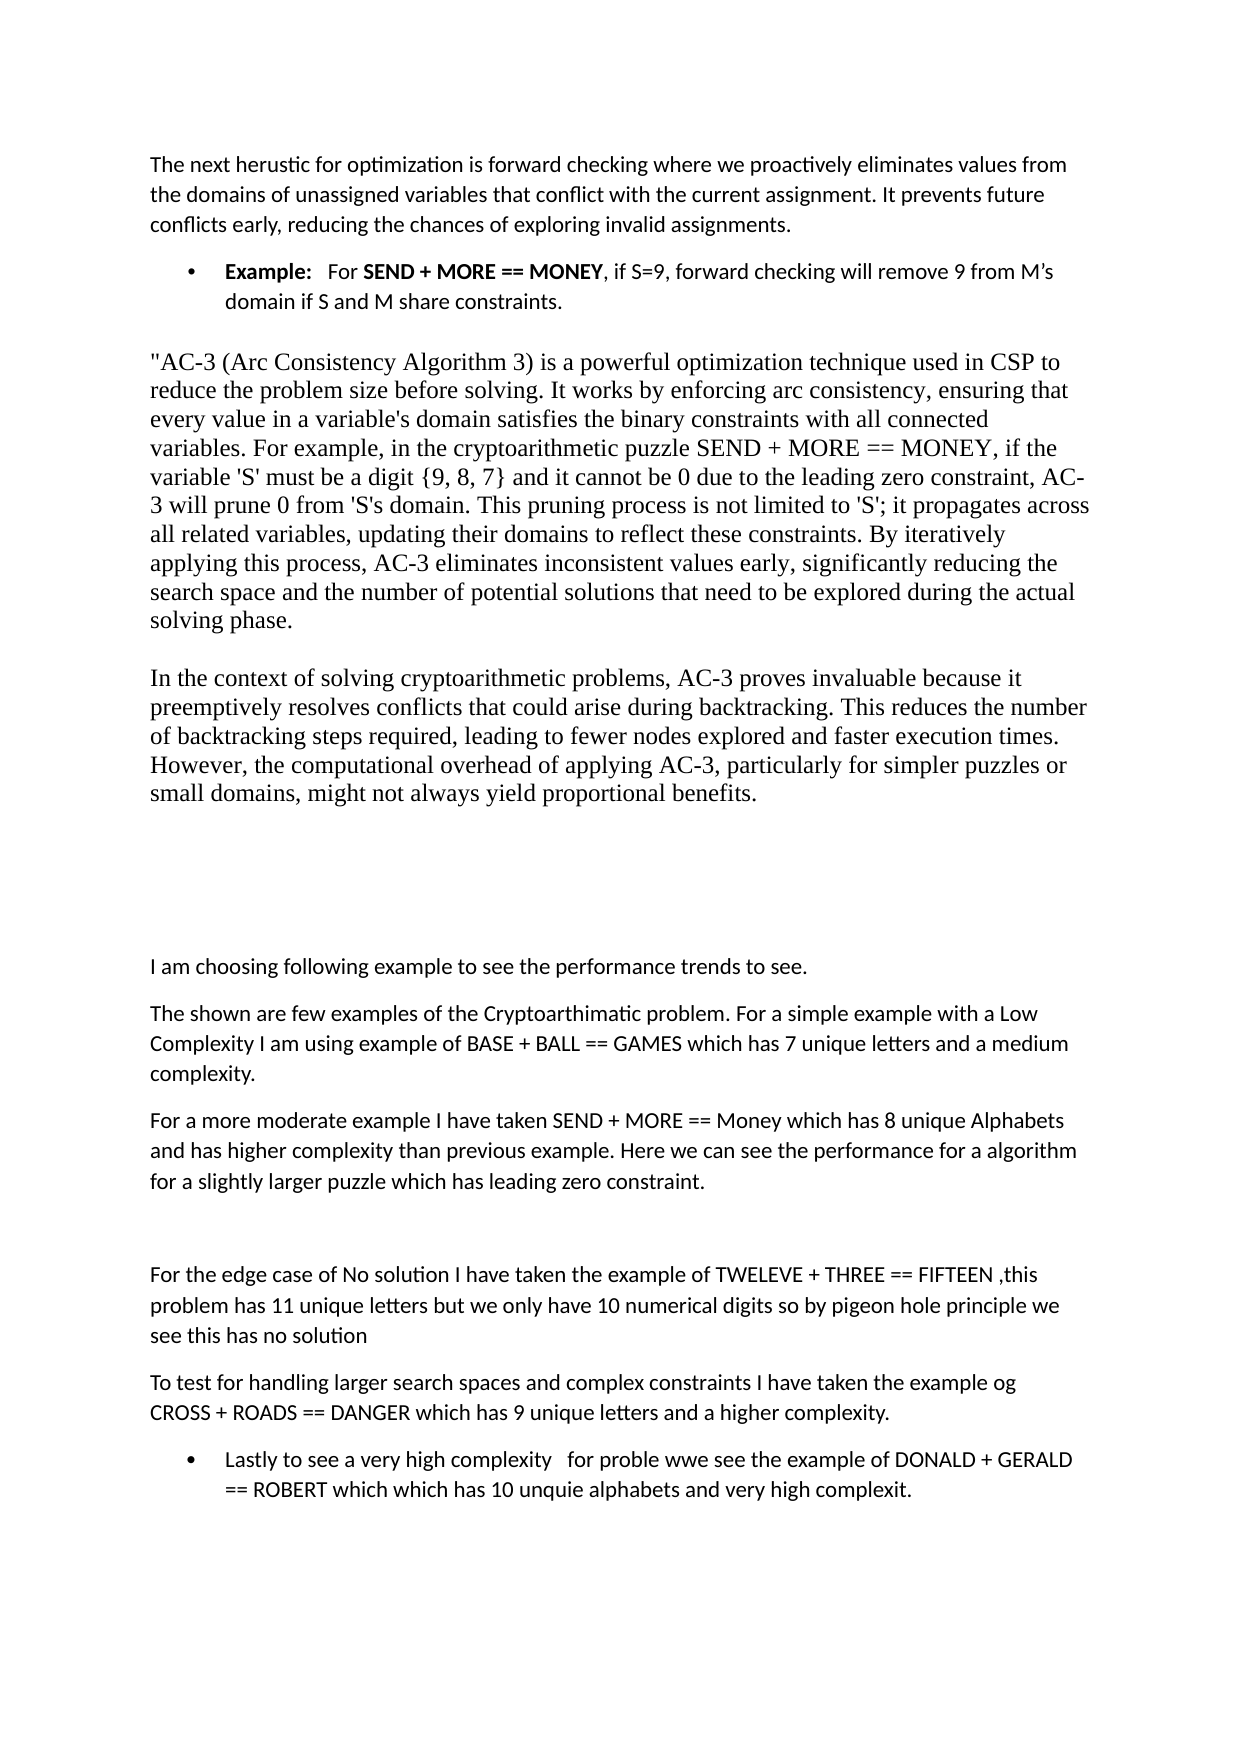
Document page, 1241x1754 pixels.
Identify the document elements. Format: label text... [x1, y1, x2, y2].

text In the context of solving cryptoarithmetic problems, AC-3 proves invaluable because it preemptively resolves conflicts that could arise during backtracking. This reduces the number of backtracking steps required, leading to fewer nodes explored and faster execution times. However, the computational overhead of applying AC-3, particularly for simpler puzzles or small domains, might not always yield proportional benefits. [150, 663, 1090, 807]
text To test for handling larger search spaces and complex constraints I have taken the example og CROSS + ROADS == DANGER which has 9 unique letters and a higher complexity. [150, 1368, 1090, 1426]
text "AC-3 (Arc Consistency Algorithm 3) is a powerful optimization technique used in CSP to reduce the problem size before solving. It works by enforcing arc consistency, ensuring that every value in a variable's domain satisfies the binary constraints with all connected variables. For example, in the cryptoarithmetic puzzle SEND + MORE == MONEY, if the variable 'S' must be a digit {9, 8, 7} and it cannot be 0 due to the leading zero constraint, AC-3 will prune 0 from 'S's domain. This pruning process is not limited to 'S'; it propagates across all related variables, updating their domains to reflect these constraints. By iteratively applying this process, AC-3 eliminates inconsistent values early, significantly reducing the search space and the number of potential solutions that need to be explored during the actual solving phase. [150, 347, 1090, 634]
text The next herustic for optimization is forward checking where we proactively eliminates values from the domains of unassigned variables that conflict with the current assignment. It prevents future conflicts early, reducing the chances of exploring invalid assignments. [150, 150, 1090, 238]
text For the edge case of No solution I have taken the example of TWELEVE + THREE == FIFTEEN ,this problem has 11 unique letters but we only have 10 numerical digits so by pigeon hole principle we see this has no solution [150, 1261, 1090, 1349]
list Example: For SEND + MORE == MONEY, if S=9, forward checking will remove 9 from M’s domain if S and M share constraints. [187, 257, 1090, 316]
text The shown are few examples of the Cryptoarthimatic problem. For a simple example with a Low Complexity I am using example of BASE + BALL == GAMES which has 7 unique letters and a medium complexity. [150, 999, 1090, 1088]
list Lastly to see a very high complexity for proble wwe see the example of DONALD + GERALD == ROBERT which which has 10 unquie alphabets and very high complexit. [187, 1445, 1090, 1503]
text For a more moderate example I have taken SEND + MORE == Money which has 8 unique Alphabets and has higher complexity than previous example. Here we can see the performance for a algorithm for a slightly larger puzzle which has leading zero constraint. [150, 1106, 1090, 1195]
text I am choosing following example to see the performance trends to see. [150, 952, 1090, 980]
